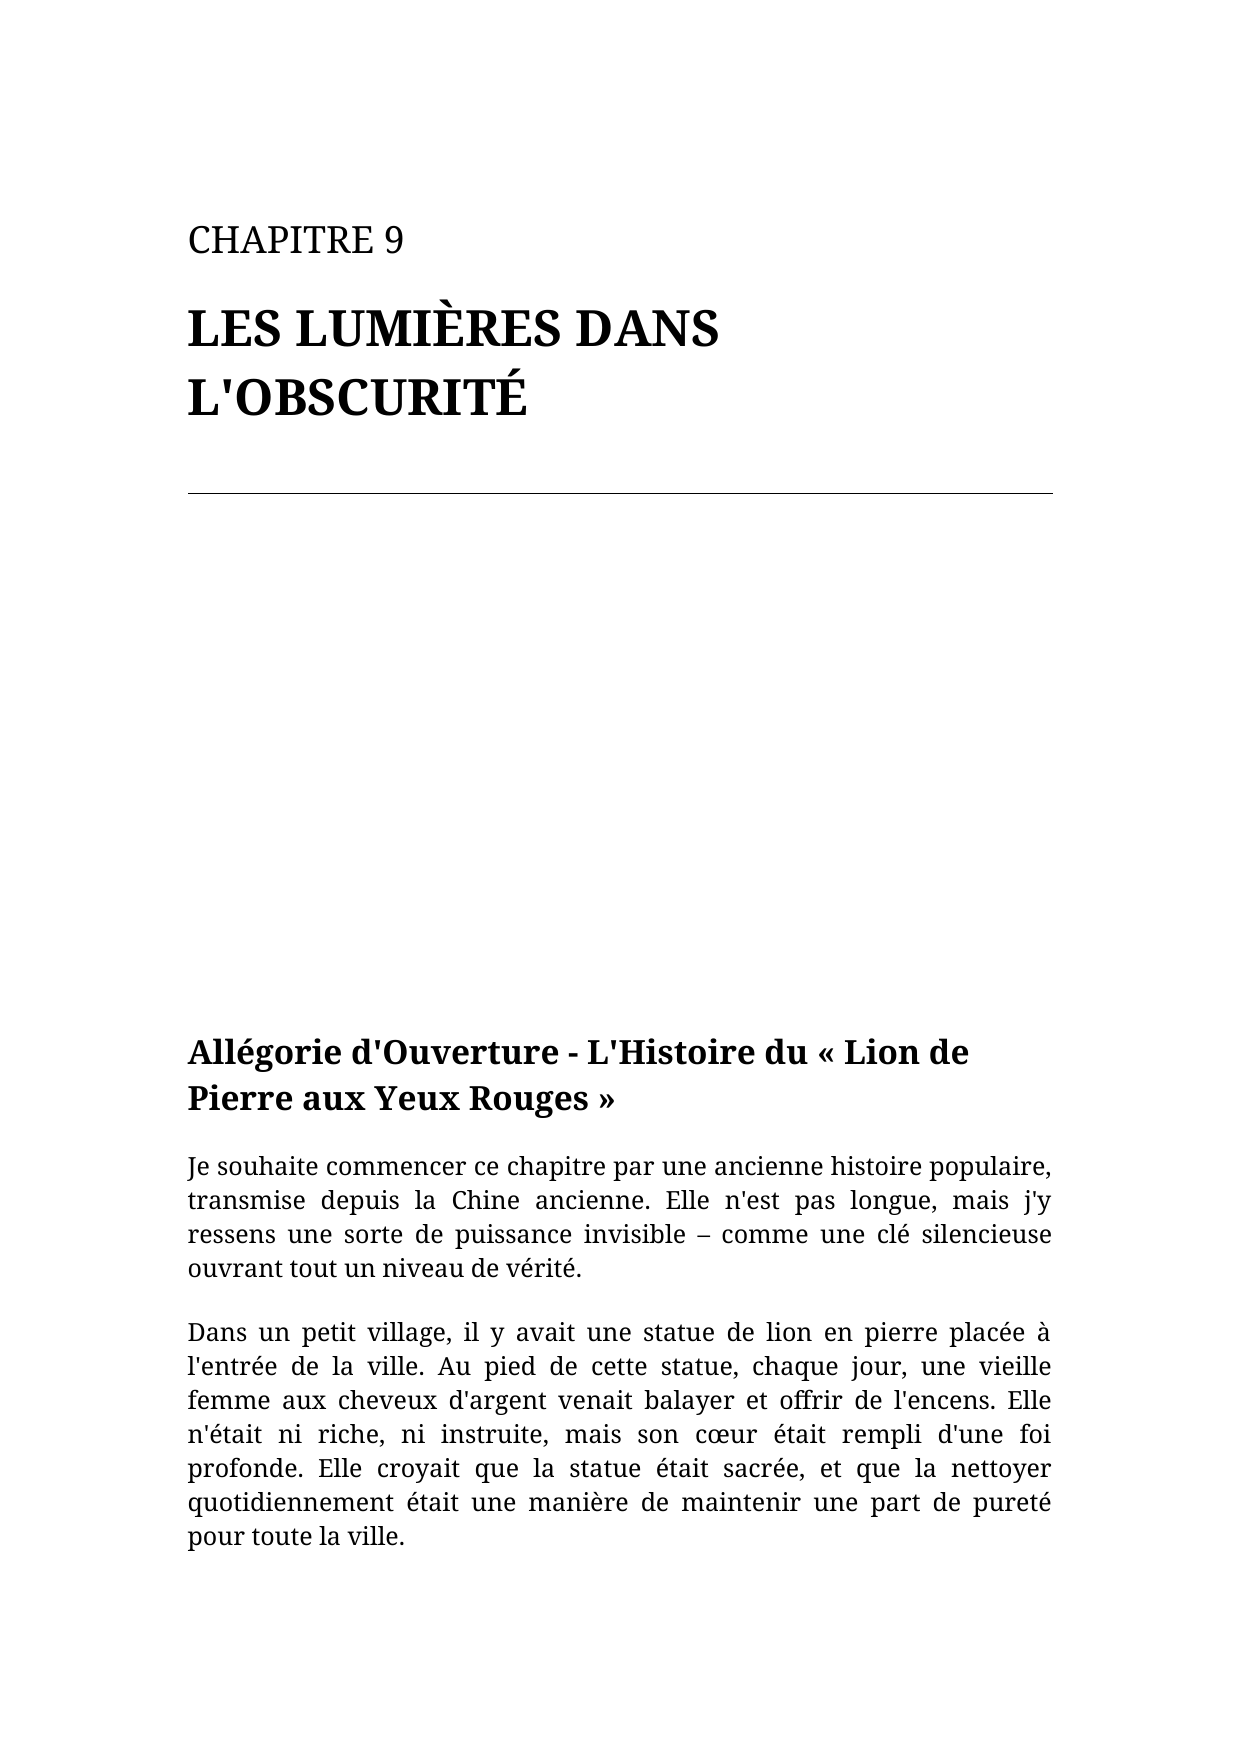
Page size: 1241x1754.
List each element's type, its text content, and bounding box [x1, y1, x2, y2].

text Allégorie d'Ouverture - L'Histoire du « Lion de Pierre aux Yeux Rouges » [187, 1029, 1053, 1120]
text CHAPITRE 9 [187, 213, 1053, 264]
text Je souhaite commencer ce chapitre par une ancienne histoire populaire, transmise depuis la Chine ancienne. Elle n'est pas longue, mais j'y ressens une sorte de puissance invisible – comme une clé silencieuse ouvrant tout un niveau de vérité. [187, 1149, 1053, 1285]
text LES LUMIÈRES DANS L'OBSCURITÉ [187, 293, 1053, 430]
text Dans un petit village, il y avait une statue de lion en pierre placée à l'entrée de la ville. Au pied de cette statue, chaque jour, une vieille femme aux cheveux d'argent venait balayer et offrir de l'encens. Elle n'était ni riche, ni instruite, mais son cœur était rempli d'une foi profonde. Elle croyait que la statue était sacrée, et que la nettoyer quotidiennement était une manière de maintenir une part de pureté pour toute la ville. [187, 1314, 1053, 1553]
